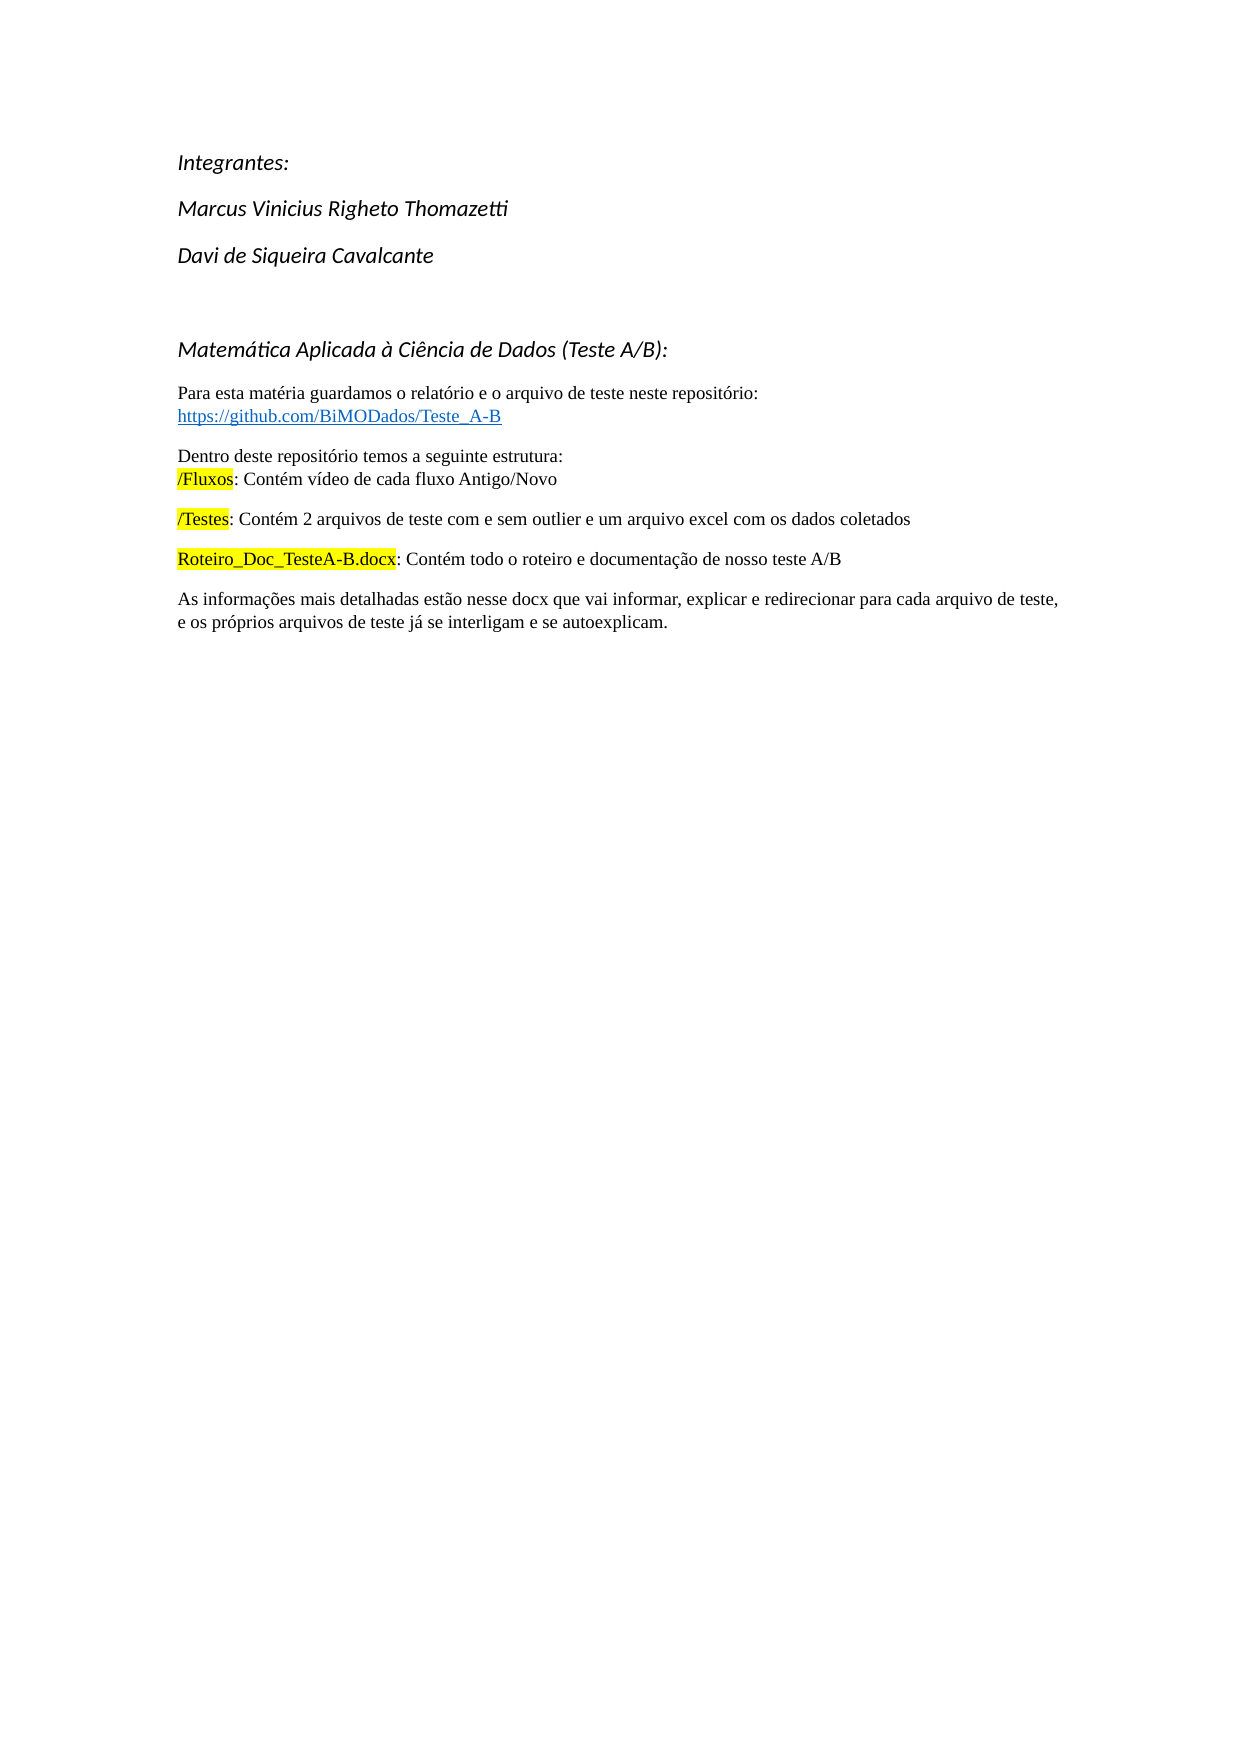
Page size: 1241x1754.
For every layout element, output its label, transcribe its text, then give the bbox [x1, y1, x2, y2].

text Marcus Vinicius Righeto Thomazetti [177, 194, 1030, 222]
text Matemática Aplicada à Ciência de Dados (Teste A/B): [177, 335, 1030, 363]
text Para esta matéria guardamos o relatório e o arquivo de teste neste repositório: https://github.com/BiMODados/Teste_A-B [177, 382, 1063, 427]
text /Testes: Contém 2 arquivos de teste com e sem outlier e um arquivo excel com os dados coletados [229, 508, 1063, 530]
text Integrantes: [177, 148, 1030, 176]
text Davi de Siqueira Cavalcante [177, 241, 1030, 269]
text As informações mais detalhadas estão nesse docx que vai informar, explicar e redirecionar para cada arquivo de teste, e os próprios arquivos de teste já se interligam e se autoexplicam. [177, 588, 1063, 633]
text Dentro deste repositório temos a seguinte estrutura: /Fluxos: Contém vídeo de cada fluxo Antigo/Novo [177, 445, 1063, 490]
text Roteiro_Doc_TesteA-B.docx: Contém todo o roteiro e documentação de nosso teste A/B [396, 548, 1063, 570]
